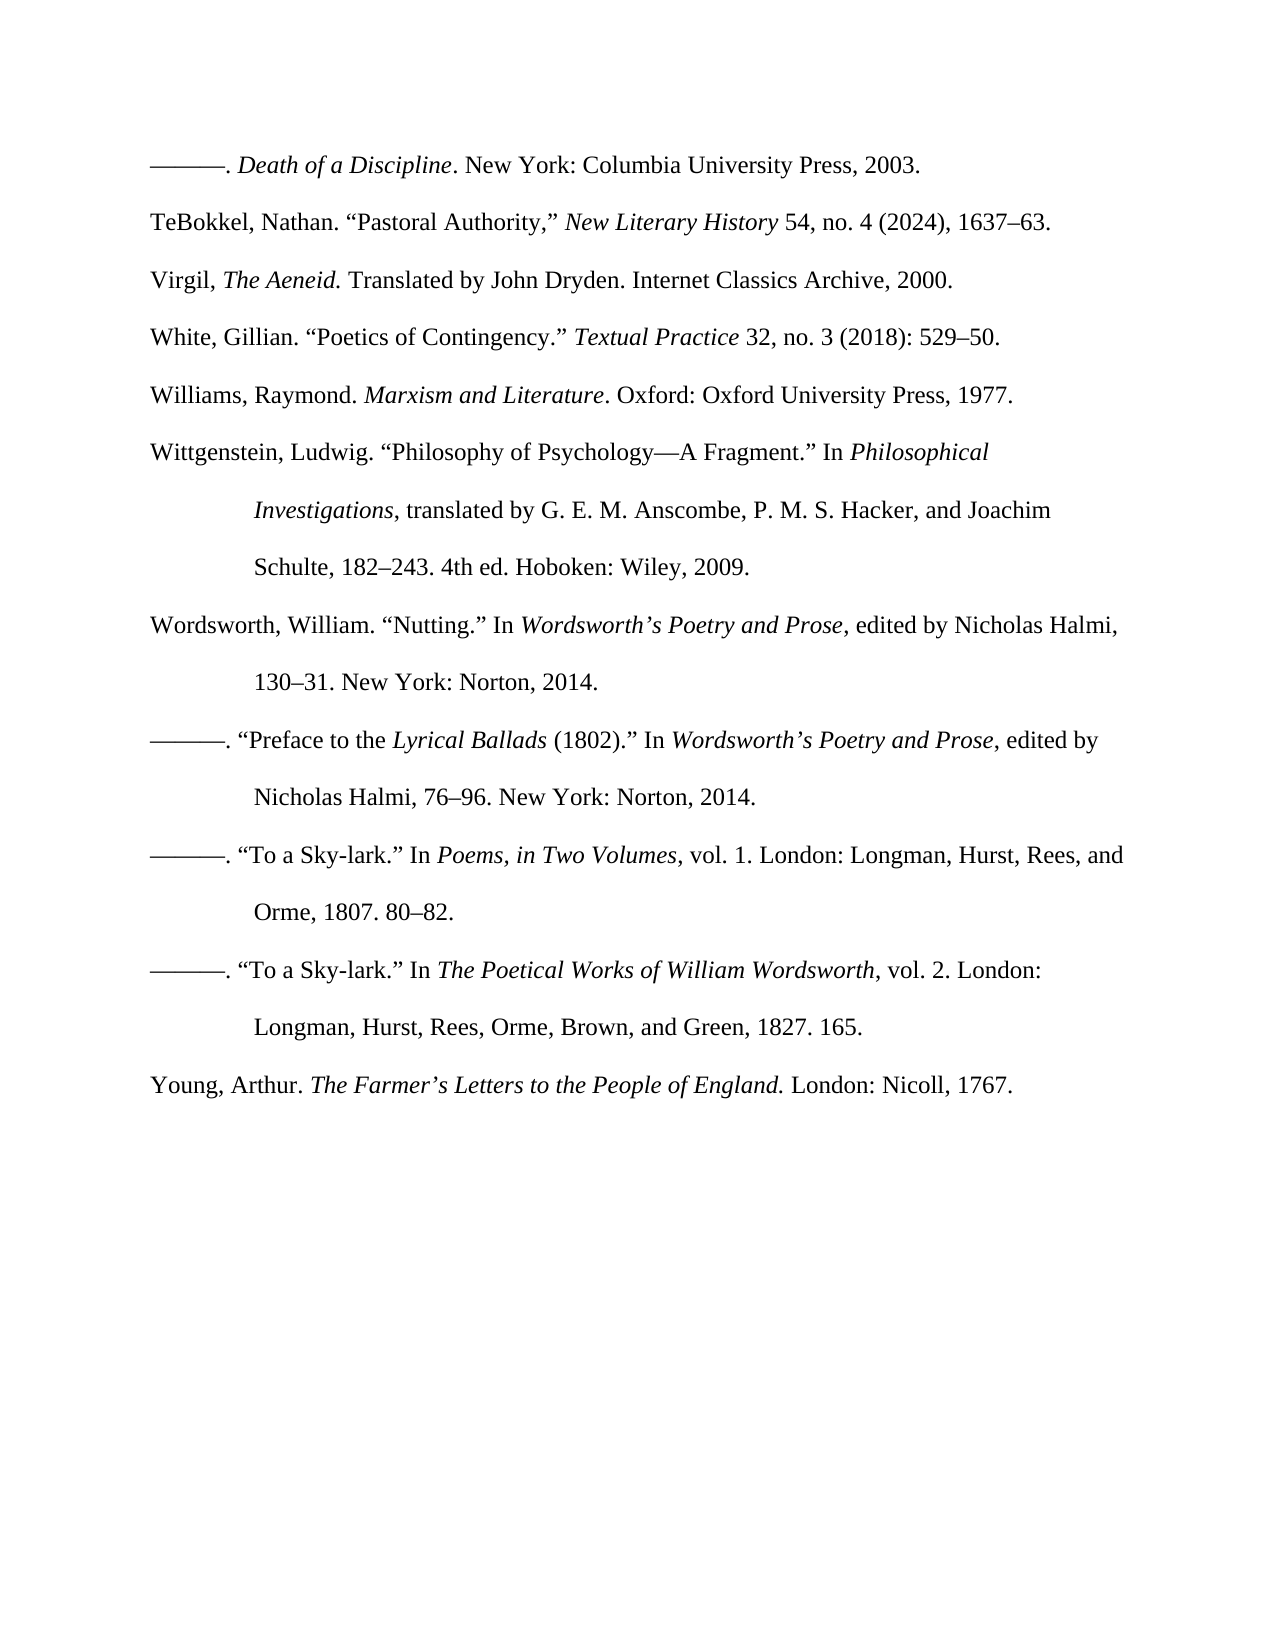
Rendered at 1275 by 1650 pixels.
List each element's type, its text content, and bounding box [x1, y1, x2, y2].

text TeBokkel, Nathan. “Pastoral Authority,” New Literary History 54, no. 4 (2024), 1637–63. [150, 207, 1125, 236]
text White, Gillian. “Poetics of Contingency.” Textual Practice 32, no. 3 (2018): 529–50. [150, 322, 1125, 351]
text Young, Arthur. The Farmer’s Letters to the People of England. London: Nicoll, 1767. [150, 1070, 1125, 1099]
text Wittgenstein, Ludwig. “Philosophy of Psychology—A Fragment.” In Philosophical Investigations, translated by G. E. M. Anscombe, P. M. S. Hacker, and Joachim Schulte, 182–243. 4th ed. Hoboken: Wiley, 2009. [150, 437, 1125, 581]
text ———. “To a Sky-lark.” In The Poetical Works of William Wordsworth, vol. 2. London: Longman, Hurst, Rees, Orme, Brown, and Green, 1827. 165. [150, 955, 1125, 1041]
text ———. “Preface to the Lyrical Ballads (1802).” In Wordsworth’s Poetry and Prose, edited by Nicholas Halmi, 76–96. New York: Norton, 2014. [150, 725, 1125, 811]
text Wordsworth, William. “Nutting.” In Wordsworth’s Poetry and Prose, edited by Nicholas Halmi, 130–31. New York: Norton, 2014. [150, 610, 1125, 696]
text Williams, Raymond. Marxism and Literature. Oxford: Oxford University Press, 1977. [150, 380, 1125, 409]
text Virgil, The Aeneid. Translated by John Dryden. Internet Classics Archive, 2000. [150, 265, 1125, 294]
text ———. Death of a Discipline. New York: Columbia University Press, 2003. [150, 150, 1125, 179]
text ———. “To a Sky-lark.” In Poems, in Two Volumes, vol. 1. London: Longman, Hurst, Rees, and Orme, 1807. 80–82. [150, 840, 1125, 926]
